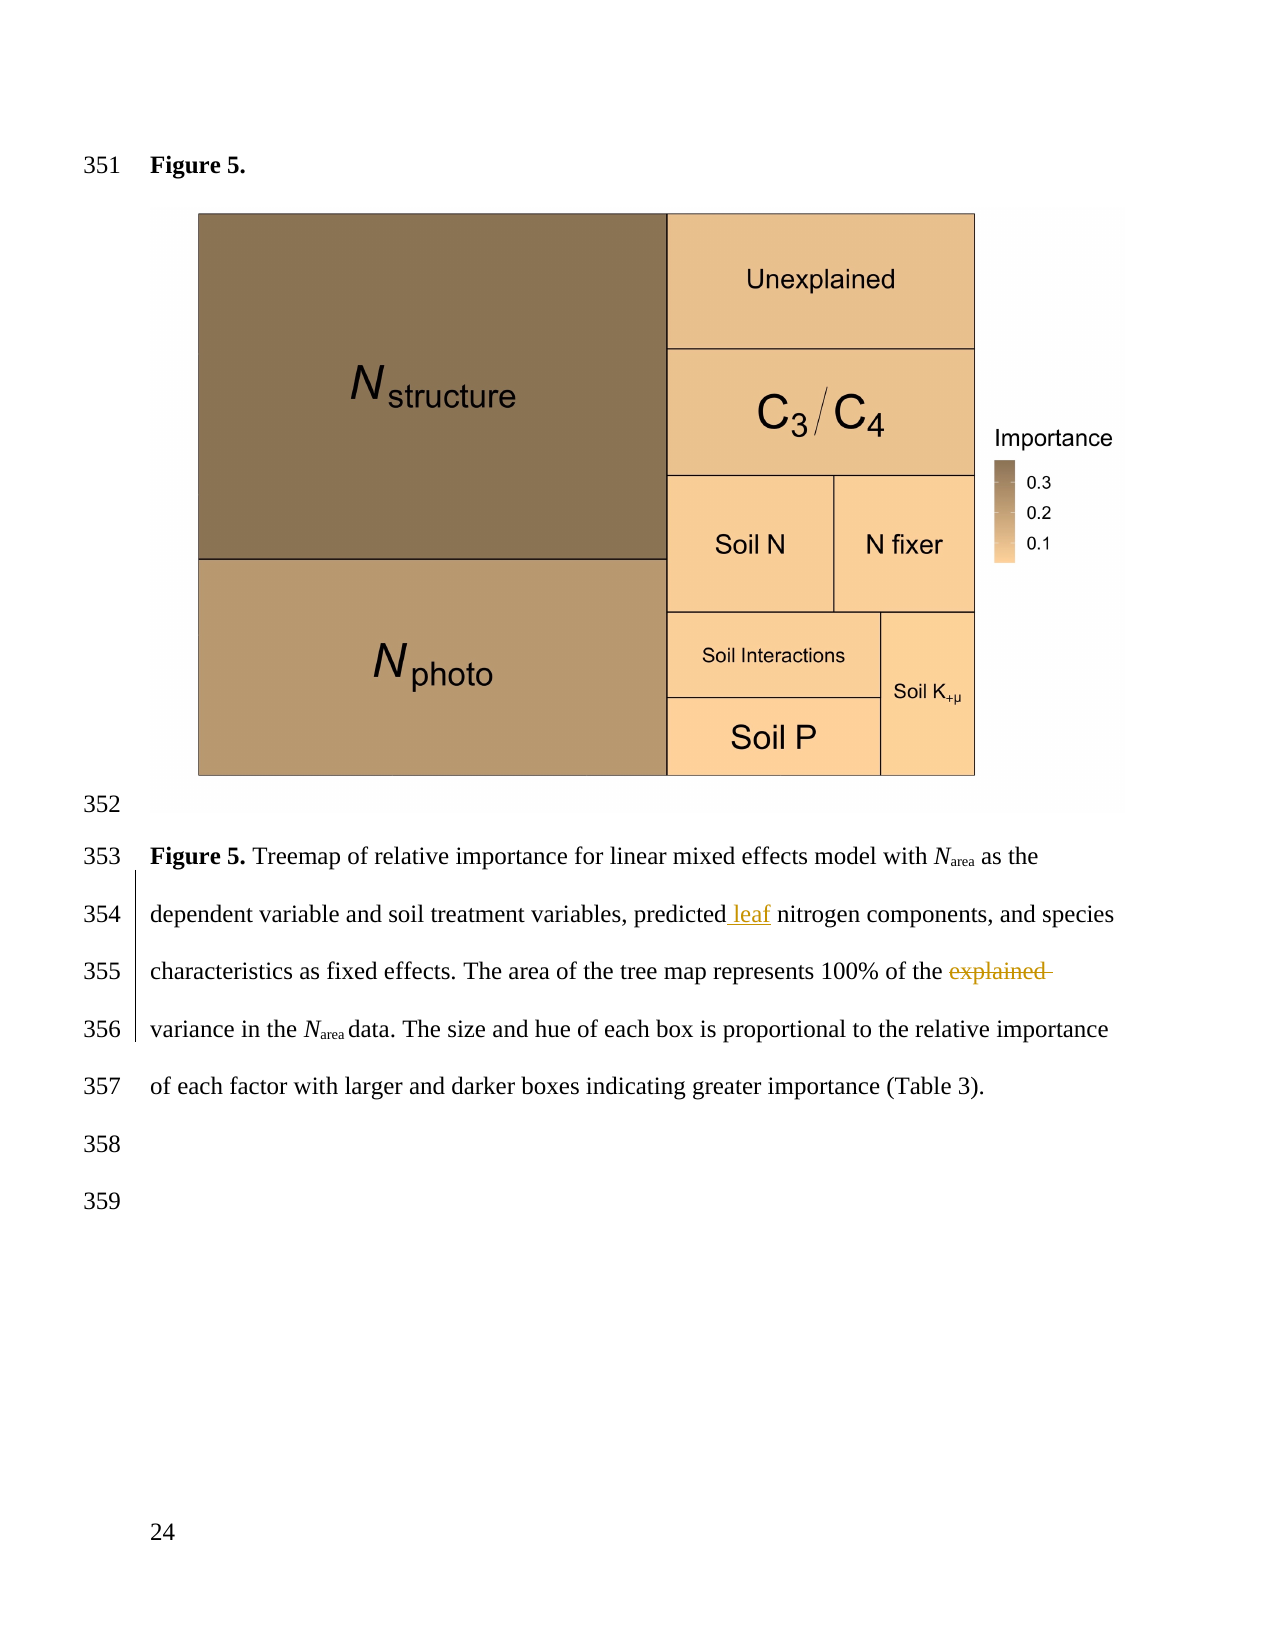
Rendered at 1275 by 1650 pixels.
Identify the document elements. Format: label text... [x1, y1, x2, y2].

text Figure 5. Treemap of relative importance for linear mixed effects model with Narea as the dependent variable and soil treatment variables, predicted nitrogen components, and species characteristics as fixed effects. The area of the tree map represents 100% of the variance in the Narea data. The size and hue of each box is proportional to the relative importance of each factor with larger and darker boxes indicating greater importance (Table 3). [150, 841, 1125, 1100]
picture [150, 207, 1125, 813]
text Figure 5. [150, 150, 1125, 179]
